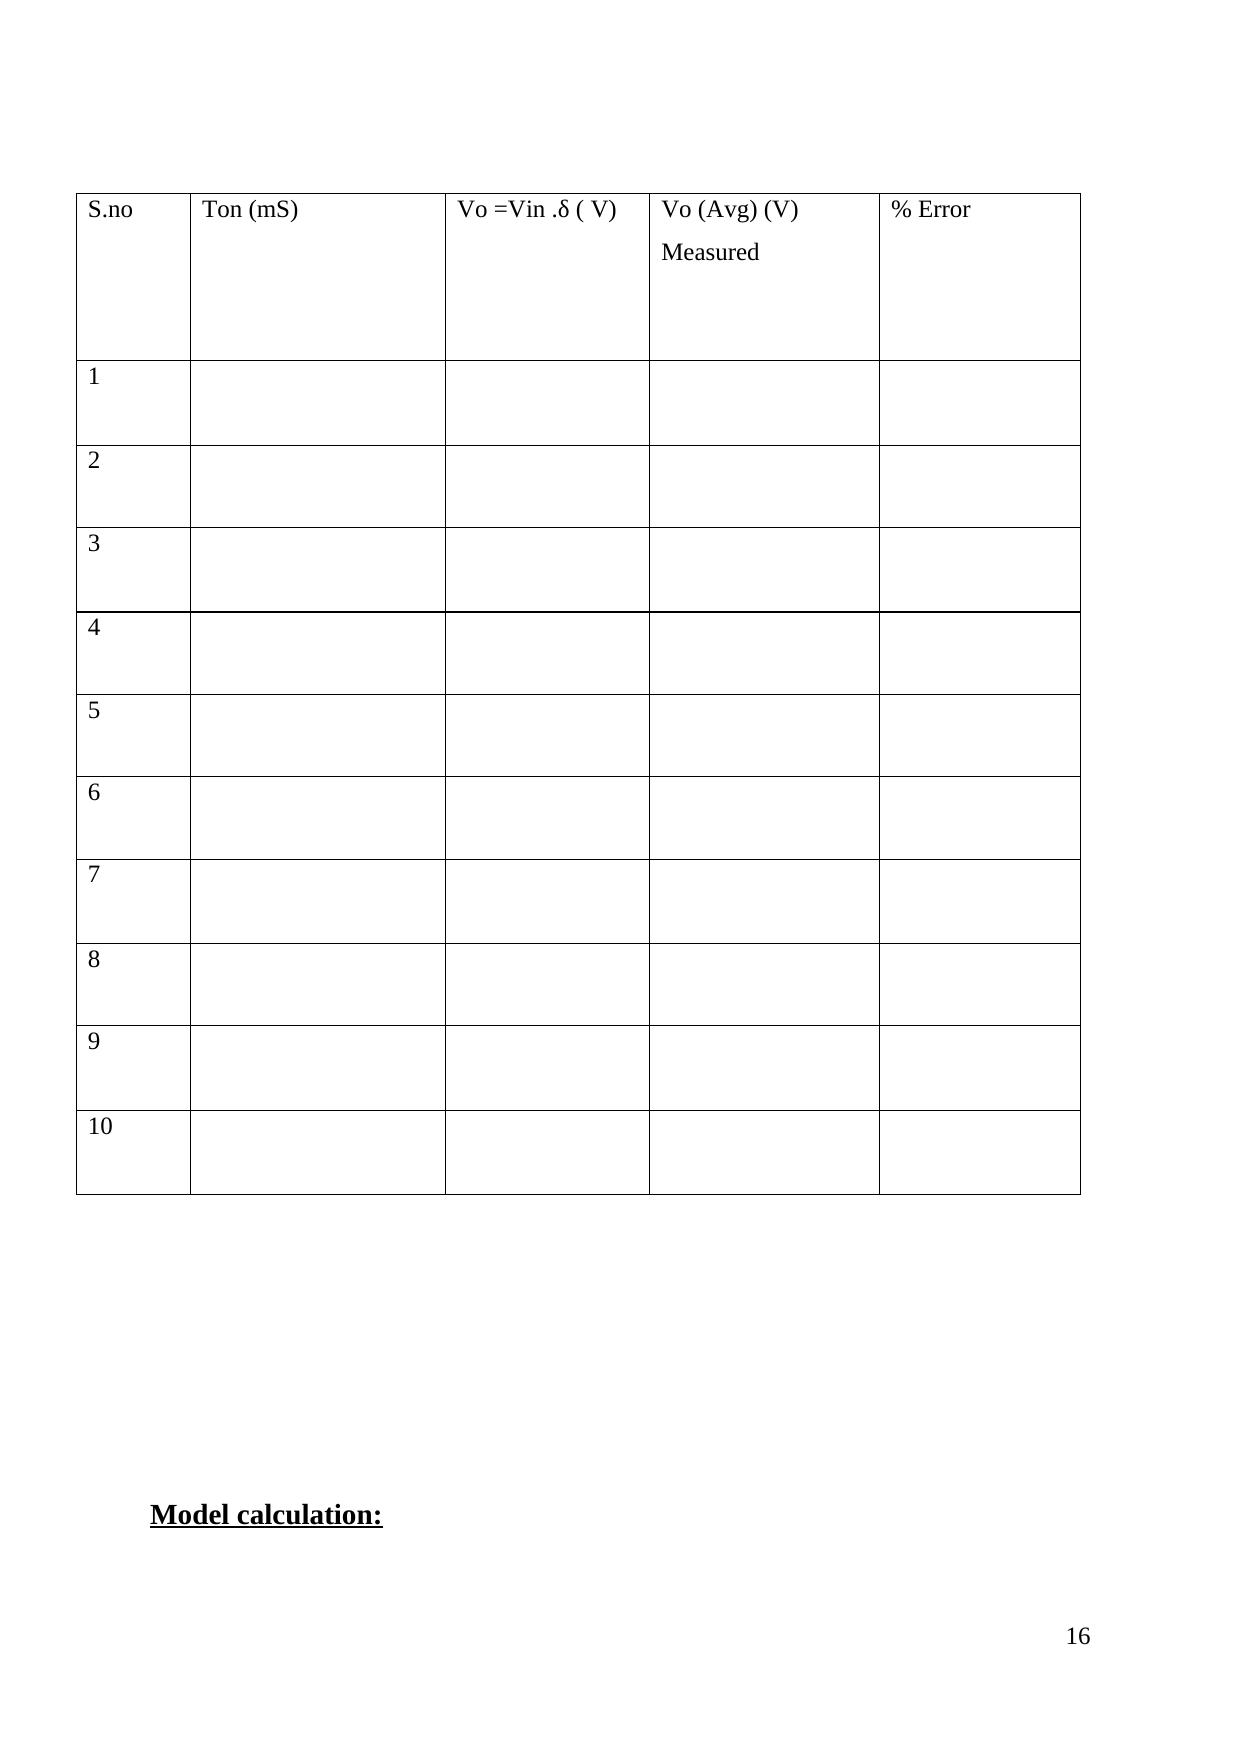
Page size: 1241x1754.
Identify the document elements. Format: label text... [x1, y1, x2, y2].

table_cell 6 [77, 777, 190, 858]
table_cell [191, 944, 445, 1025]
table_cell [880, 860, 1080, 943]
table_cell [880, 361, 1080, 444]
table_cell [650, 777, 879, 858]
table_cell [191, 528, 445, 611]
table_cell [880, 944, 1080, 1025]
table_cell [446, 944, 649, 1025]
table_cell [650, 613, 879, 694]
table_cell 3 [77, 528, 190, 611]
table_cell 1 [77, 361, 190, 444]
table_cell [880, 446, 1080, 527]
table_cell [191, 1111, 445, 1194]
table_header S.no [77, 194, 190, 360]
table_cell [650, 860, 879, 943]
table_cell 8 [77, 944, 190, 1025]
table_header Vo (Avg) (V) Measured [650, 194, 879, 360]
table_cell [191, 777, 445, 858]
table_cell [650, 528, 879, 611]
table_cell [191, 613, 445, 694]
table_cell [191, 446, 445, 527]
table_cell [446, 860, 649, 943]
table_cell [880, 1026, 1080, 1110]
table_cell [446, 777, 649, 858]
table_cell [650, 446, 879, 527]
table_cell [880, 528, 1080, 611]
table_cell [446, 613, 649, 694]
text Model calculation: [150, 1497, 1090, 1531]
table_cell [191, 361, 445, 444]
table_cell 2 [77, 446, 190, 527]
table_cell 10 [77, 1111, 190, 1194]
table_cell [880, 777, 1080, 858]
table_cell [650, 1111, 879, 1194]
table_header Ton (mS) [191, 194, 445, 360]
table_cell [446, 1026, 649, 1110]
table_cell [650, 1026, 879, 1110]
table_cell [880, 613, 1080, 694]
table_cell [650, 695, 879, 776]
table_cell [650, 361, 879, 444]
table_cell 7 [77, 860, 190, 943]
table_cell [446, 361, 649, 444]
table_cell [880, 1111, 1080, 1194]
table_header % Error [880, 194, 1080, 360]
table_cell [446, 1111, 649, 1194]
table_cell [880, 695, 1080, 776]
table_cell 9 [77, 1026, 190, 1110]
table_cell [446, 528, 649, 611]
table_cell [191, 1026, 445, 1110]
table_cell [446, 446, 649, 527]
table_header Vo =Vin .δ ( V) [446, 194, 649, 360]
table_cell [191, 695, 445, 776]
table_cell [446, 695, 649, 776]
table_cell 4 [77, 613, 190, 694]
table_cell 5 [77, 695, 190, 776]
table_cell [191, 860, 445, 943]
table_cell [650, 944, 879, 1025]
